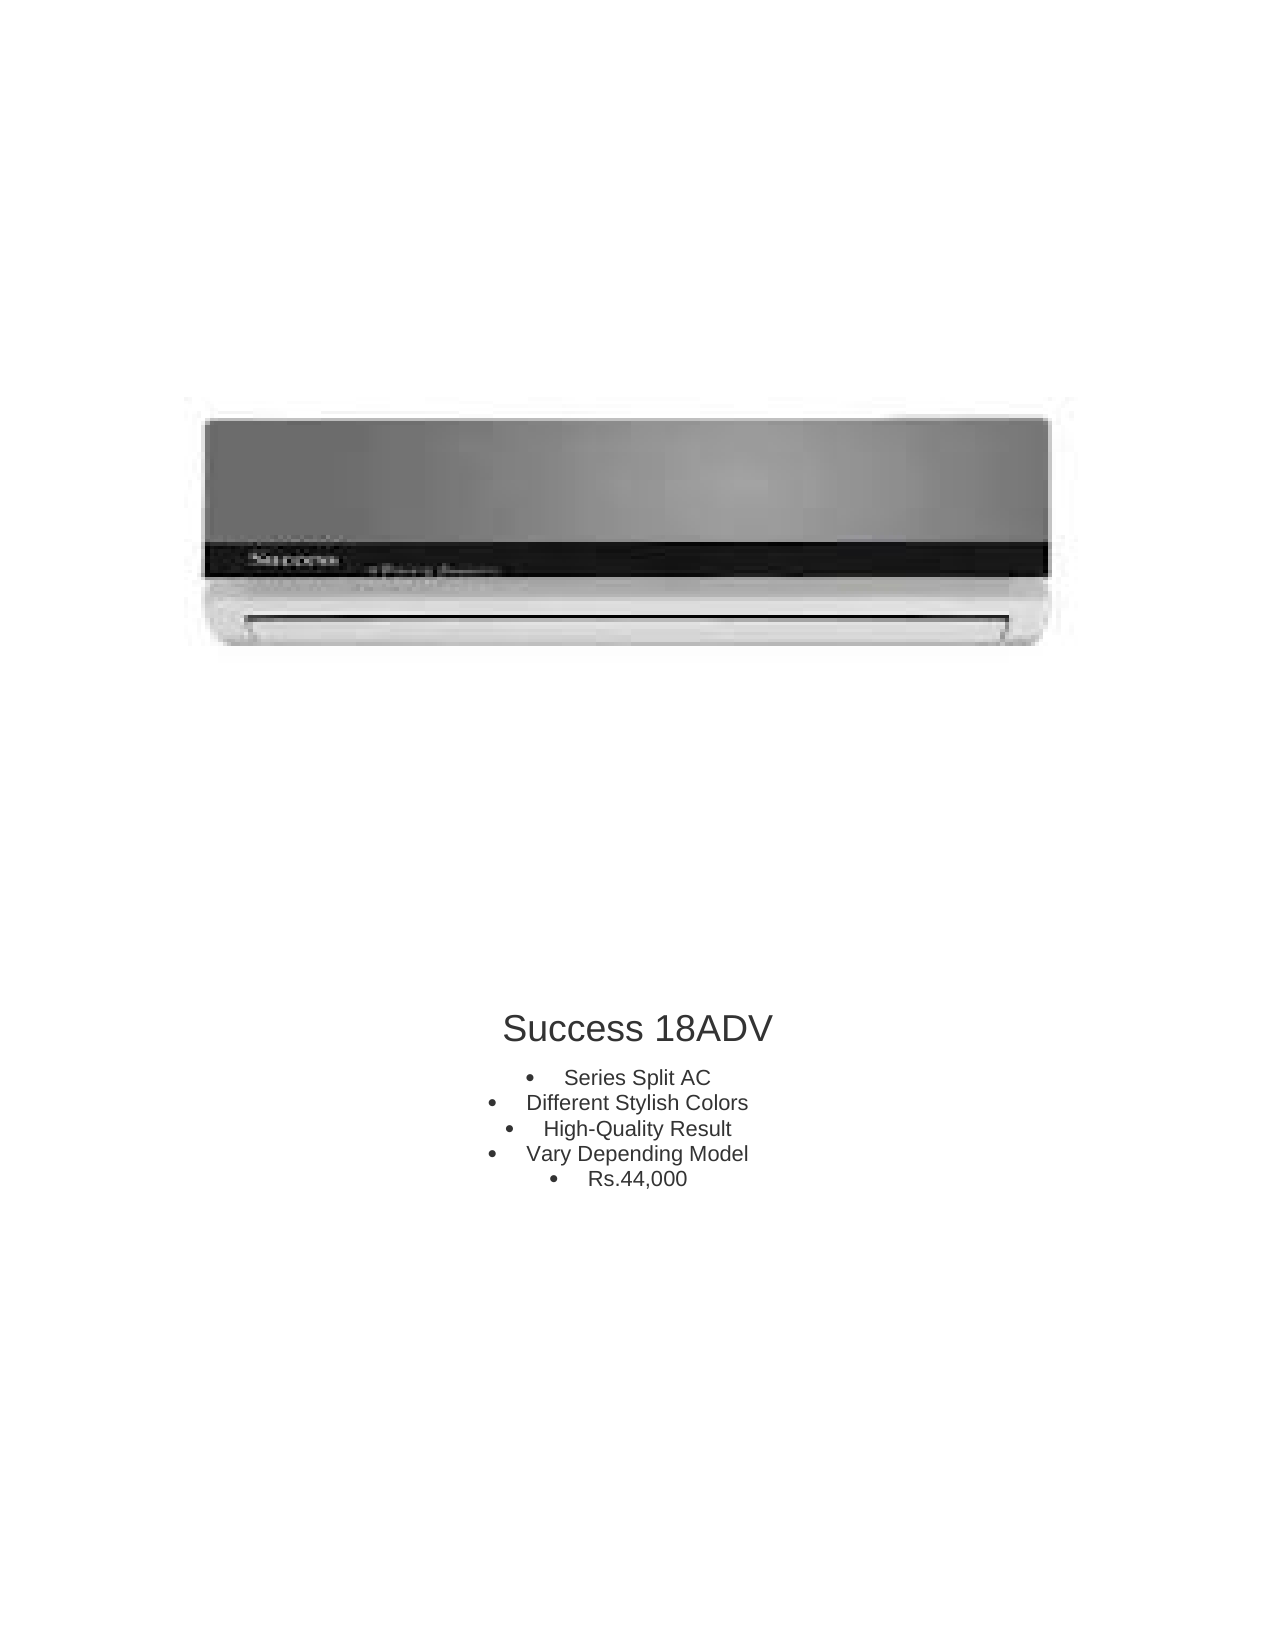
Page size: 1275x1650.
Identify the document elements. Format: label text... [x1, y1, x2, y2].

picture [150, 150, 1117, 926]
text Success 18ADV [150, 1006, 1125, 1049]
list Rs.44,000 [112, 1166, 1125, 1191]
list Vary Depending Model [112, 1141, 1125, 1166]
list High-Quality Result [112, 1115, 1125, 1141]
list Series Split AC [112, 1065, 1125, 1090]
list Different Stylish Colors [112, 1090, 1125, 1115]
